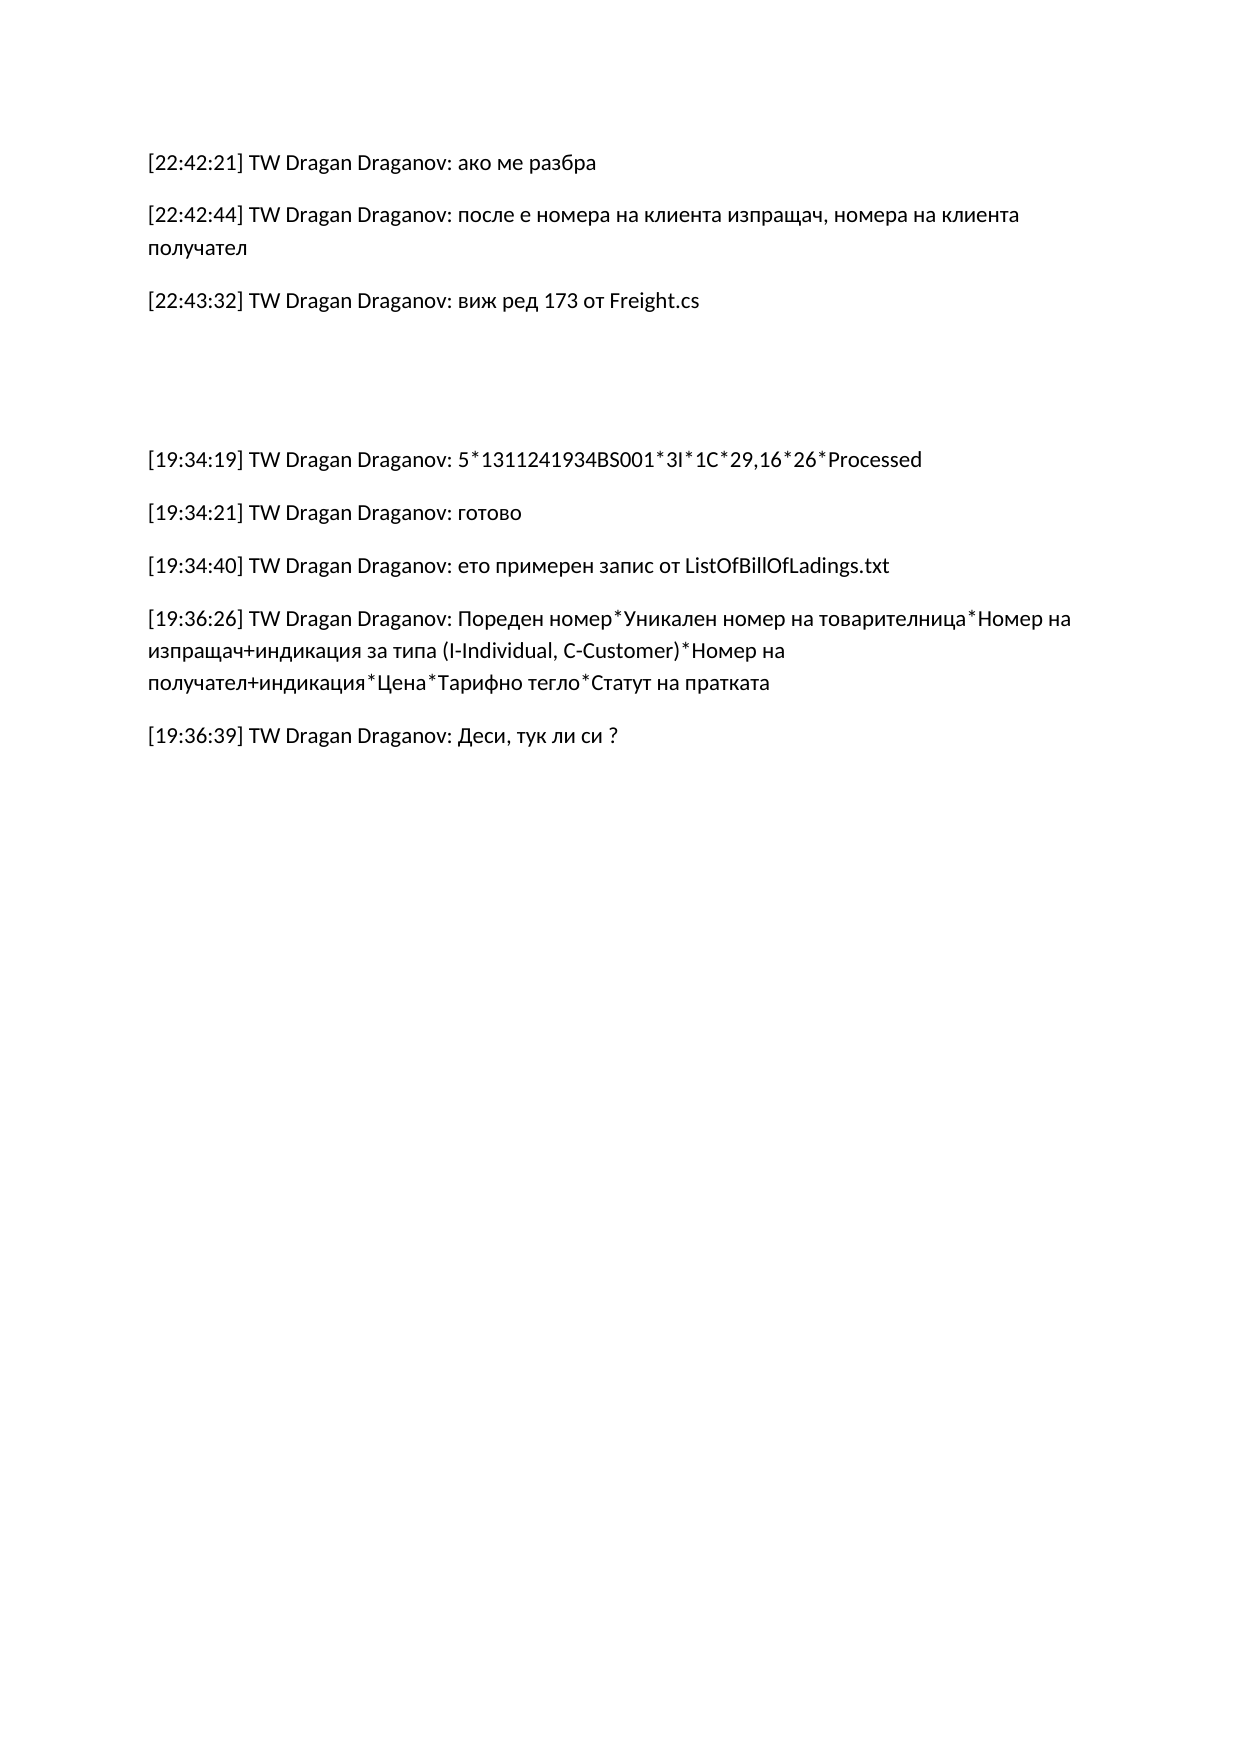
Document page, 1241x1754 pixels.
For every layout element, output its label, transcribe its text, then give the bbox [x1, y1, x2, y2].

text [19:34:21] TW Dragan Draganov: готово [148, 498, 1093, 526]
text [19:36:26] TW Dragan Draganov: Пореден номер*Уникален номер на товарителница*Номер на изпращач+индикация за типа (I-Individual, C-Customer)*Номер на получател+индикация*Цена*Тарифно тегло*Статут на пратката [148, 604, 1093, 696]
text [22:42:44] TW Dragan Draganov: после е номера на клиента изпращач, номера на клиента получател [148, 201, 1093, 261]
text [19:34:40] TW Dragan Draganov: ето примерен запис от ListOfBillOfLadings.txt [148, 551, 1093, 579]
text [22:43:32] TW Dragan Draganov: виж ред 173 от Freight.cs [148, 286, 1093, 314]
text [19:34:19] TW Dragan Draganov: 5*1311241934BS001*3I*1C*29,16*26*Processed [148, 445, 1093, 473]
text [22:42:21] TW Dragan Draganov: ако ме разбра [148, 148, 1093, 176]
text [19:36:39] TW Dragan Draganov: Деси, тук ли си ? [148, 721, 1093, 749]
